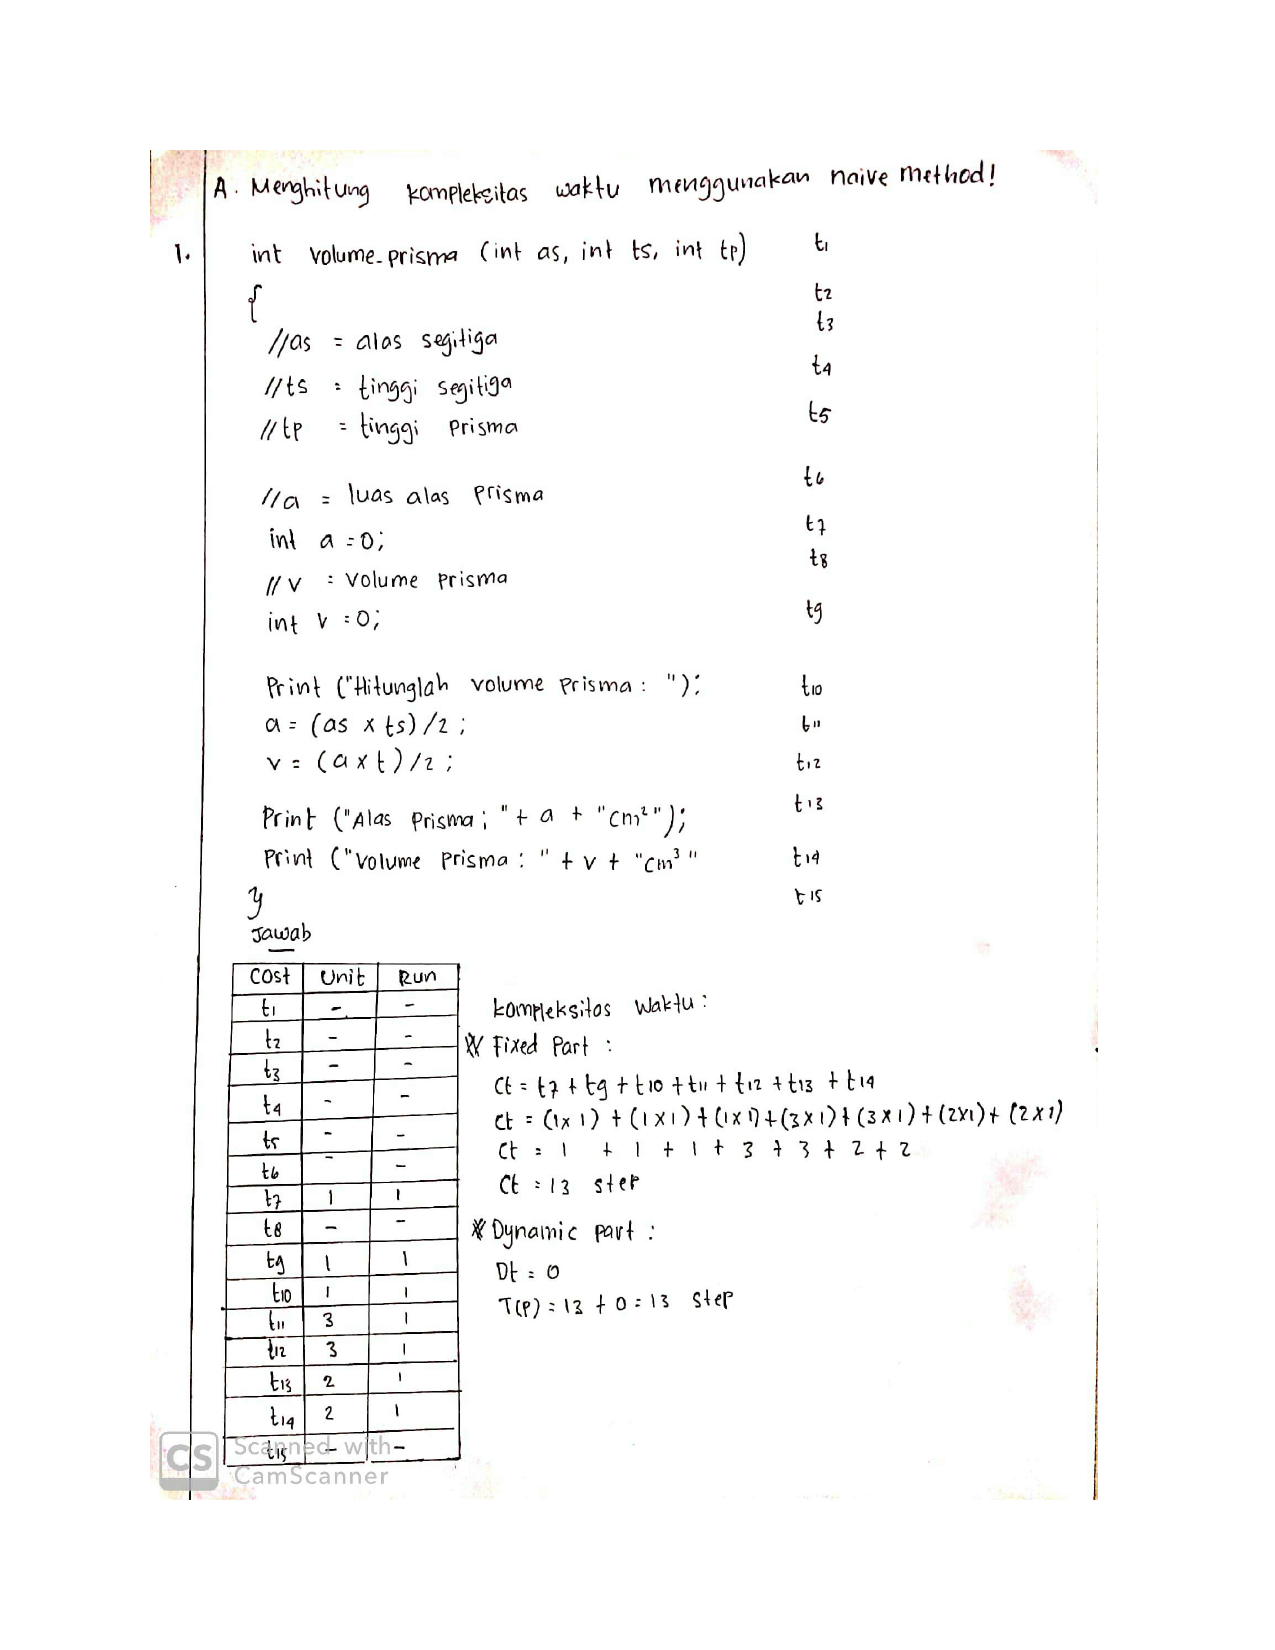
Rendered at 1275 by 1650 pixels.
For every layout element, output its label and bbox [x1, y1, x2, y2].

picture [150, 150, 1098, 1500]
